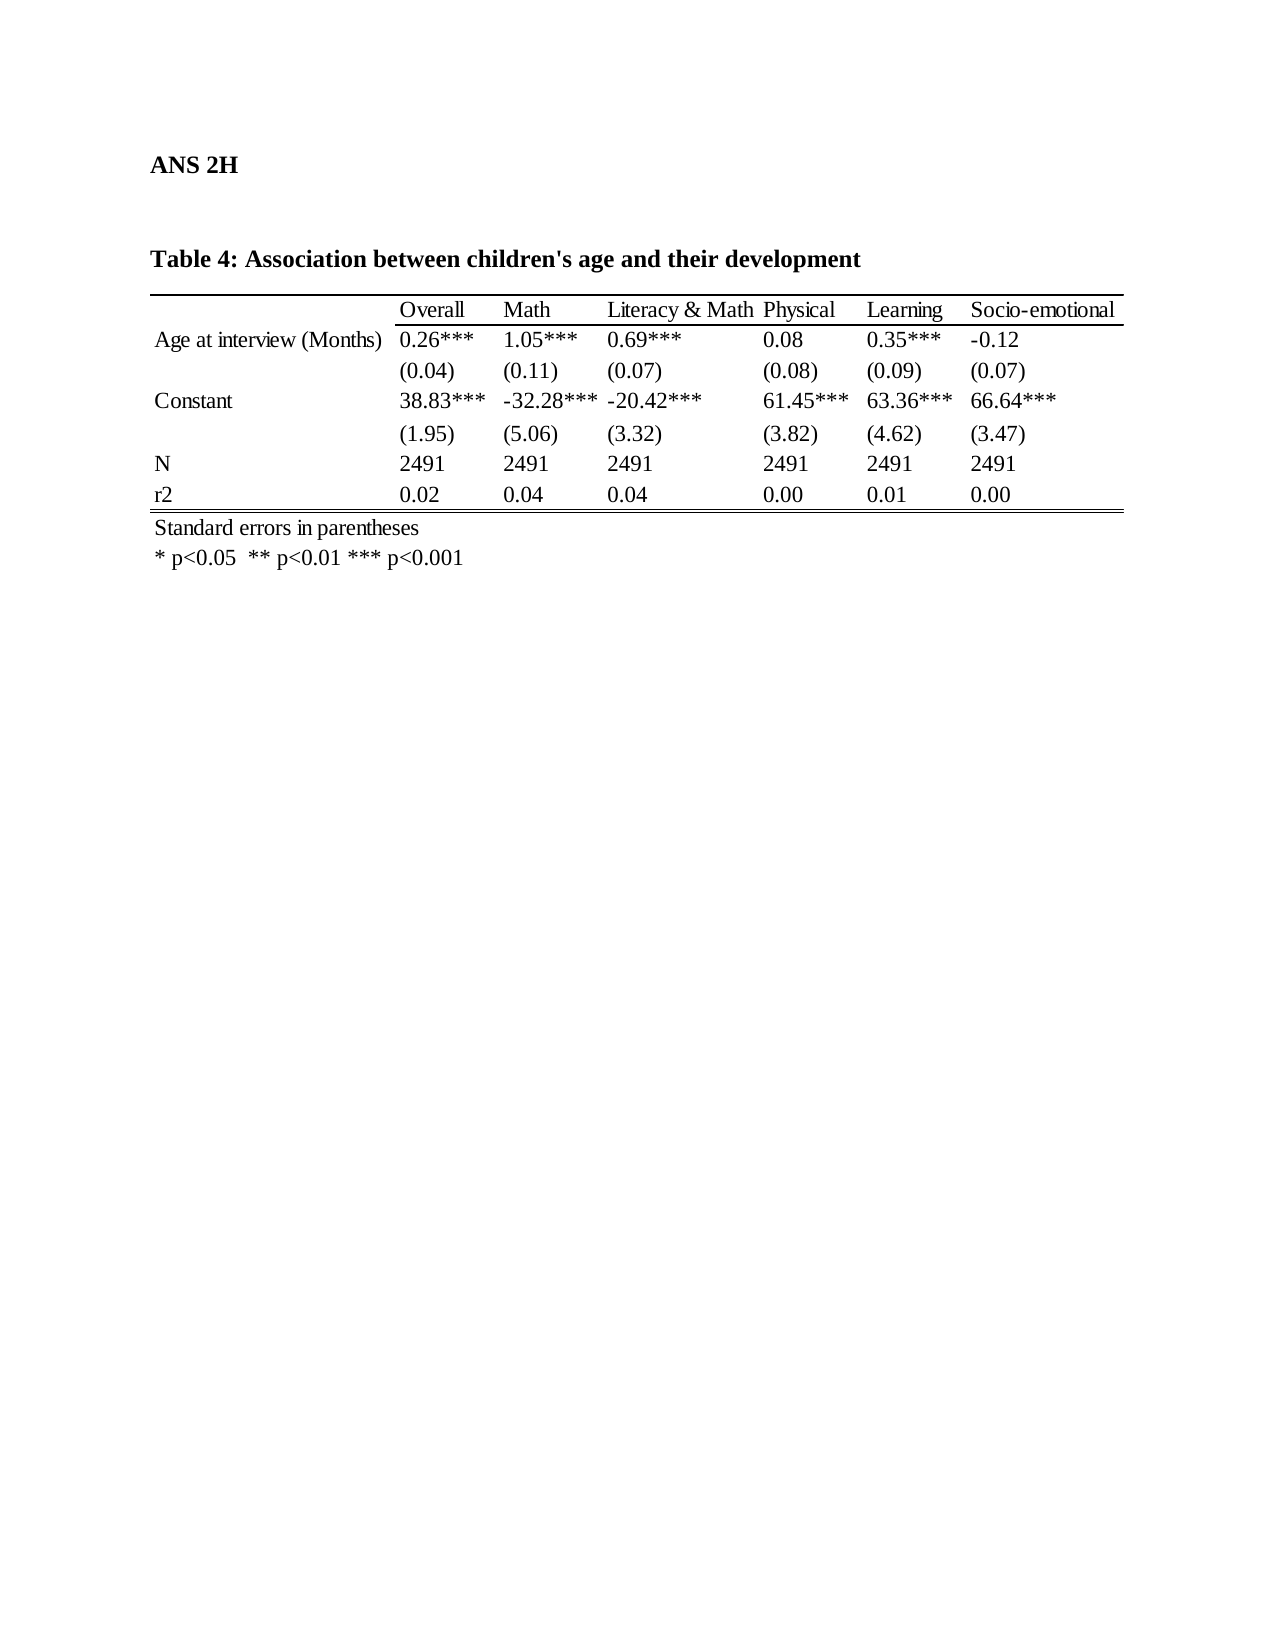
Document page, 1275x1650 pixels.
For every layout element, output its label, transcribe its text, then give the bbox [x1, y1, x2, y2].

text ANS 2H [150, 150, 1125, 179]
